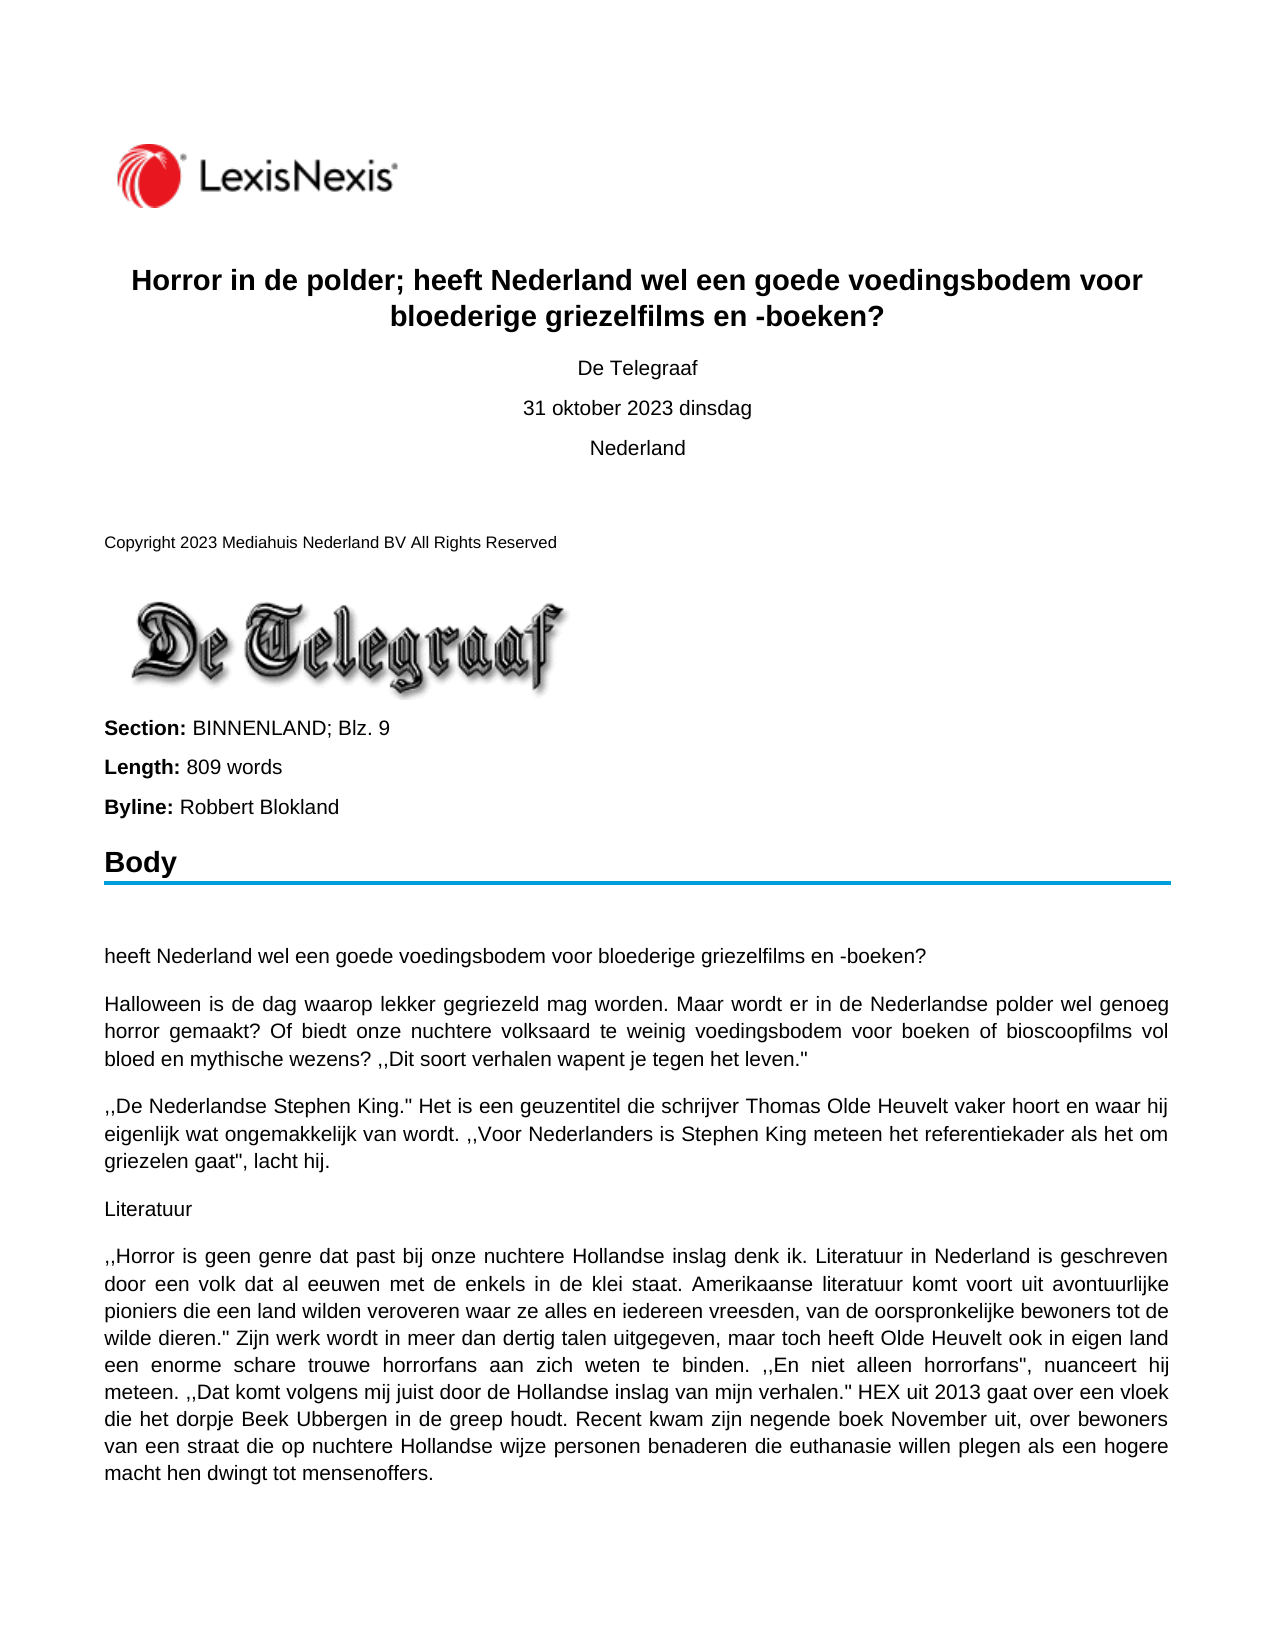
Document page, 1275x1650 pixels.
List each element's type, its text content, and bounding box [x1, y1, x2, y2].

text Literatuur [104, 1193, 1171, 1220]
text Byline: Robbert Blokland [104, 791, 1171, 818]
text Halloween is de dag waarop lekker gegriezeld mag worden. Maar wordt er in de Nederlandse polder wel genoeg horror gemaakt? Of biedt onze nuchtere volksaard te weinig voedingsbodem voor boeken of bioscoopfilms vol bloed en mythische wezens? ,,Dit soort verhalen wapent je tegen het leven." [104, 989, 1171, 1070]
subtitle Horror in de polder; heeft Nederland wel een goede voedingsbodem voor bloederige griezelfilms en -boeken? [104, 261, 1171, 332]
picture [104, 144, 412, 208]
text Copyright 2023 Mediahuis Nederland BV All Rights Reserved [104, 501, 1171, 552]
text Nederland [104, 432, 1171, 459]
text heeft Nederland wel een goede voedingsbodem voor bloederige griezelfilms en -boeken? [104, 941, 1171, 968]
text 31 oktober 2023 dinsdag [104, 393, 1171, 420]
text Body [104, 843, 1171, 879]
text De Telegraaf [104, 353, 1171, 380]
text Length: 809 words [104, 752, 1171, 779]
text ,,De Nederlandse Stephen King." Het is een geuzentitel die schrijver Thomas Olde Heuvelt vaker hoort en waar hij eigenlijk wat ongemakkelijk van wordt. ,,Voor Nederlanders is Stephen King meteen het referentiekader als het om griezelen gaat", lacht hij. [104, 1091, 1171, 1172]
text Section: BINNENLAND; Blz. 9 [104, 712, 1171, 739]
text ,,Horror is geen genre dat past bij onze nuchtere Hollandse inslag denk ik. Literatuur in Nederland is geschreven door een volk dat al eeuwen met de enkels in de klei staat. Amerikaanse literatuur komt voort uit avontuurlijke pioniers die een land wilden veroveren waar ze alles en iedereen vreesden, van de oorspronkelijke bewoners tot de wilde dieren." Zijn werk wordt in meer dan dertig talen uitgegeven, maar toch heeft Olde Heuvelt ook in eigen land een enorme schare trouwe horrorfans aan zich weten te binden. ,,En niet alleen horrorfans", nuanceert hij meteen. ,,Dat komt volgens mij juist door de Hollandse inslag van mijn verhalen." HEX uit 2013 gaat over een vloek die het dorpje Beek Ubbergen in de greep houdt. Recent kwam zijn negende boek November uit, over bewoners van een straat die op nuchtere Hollandse wijze personen benaderen die euthanasie willen plegen als een hogere macht hen dwingt tot mensenoffers. [104, 1241, 1171, 1485]
